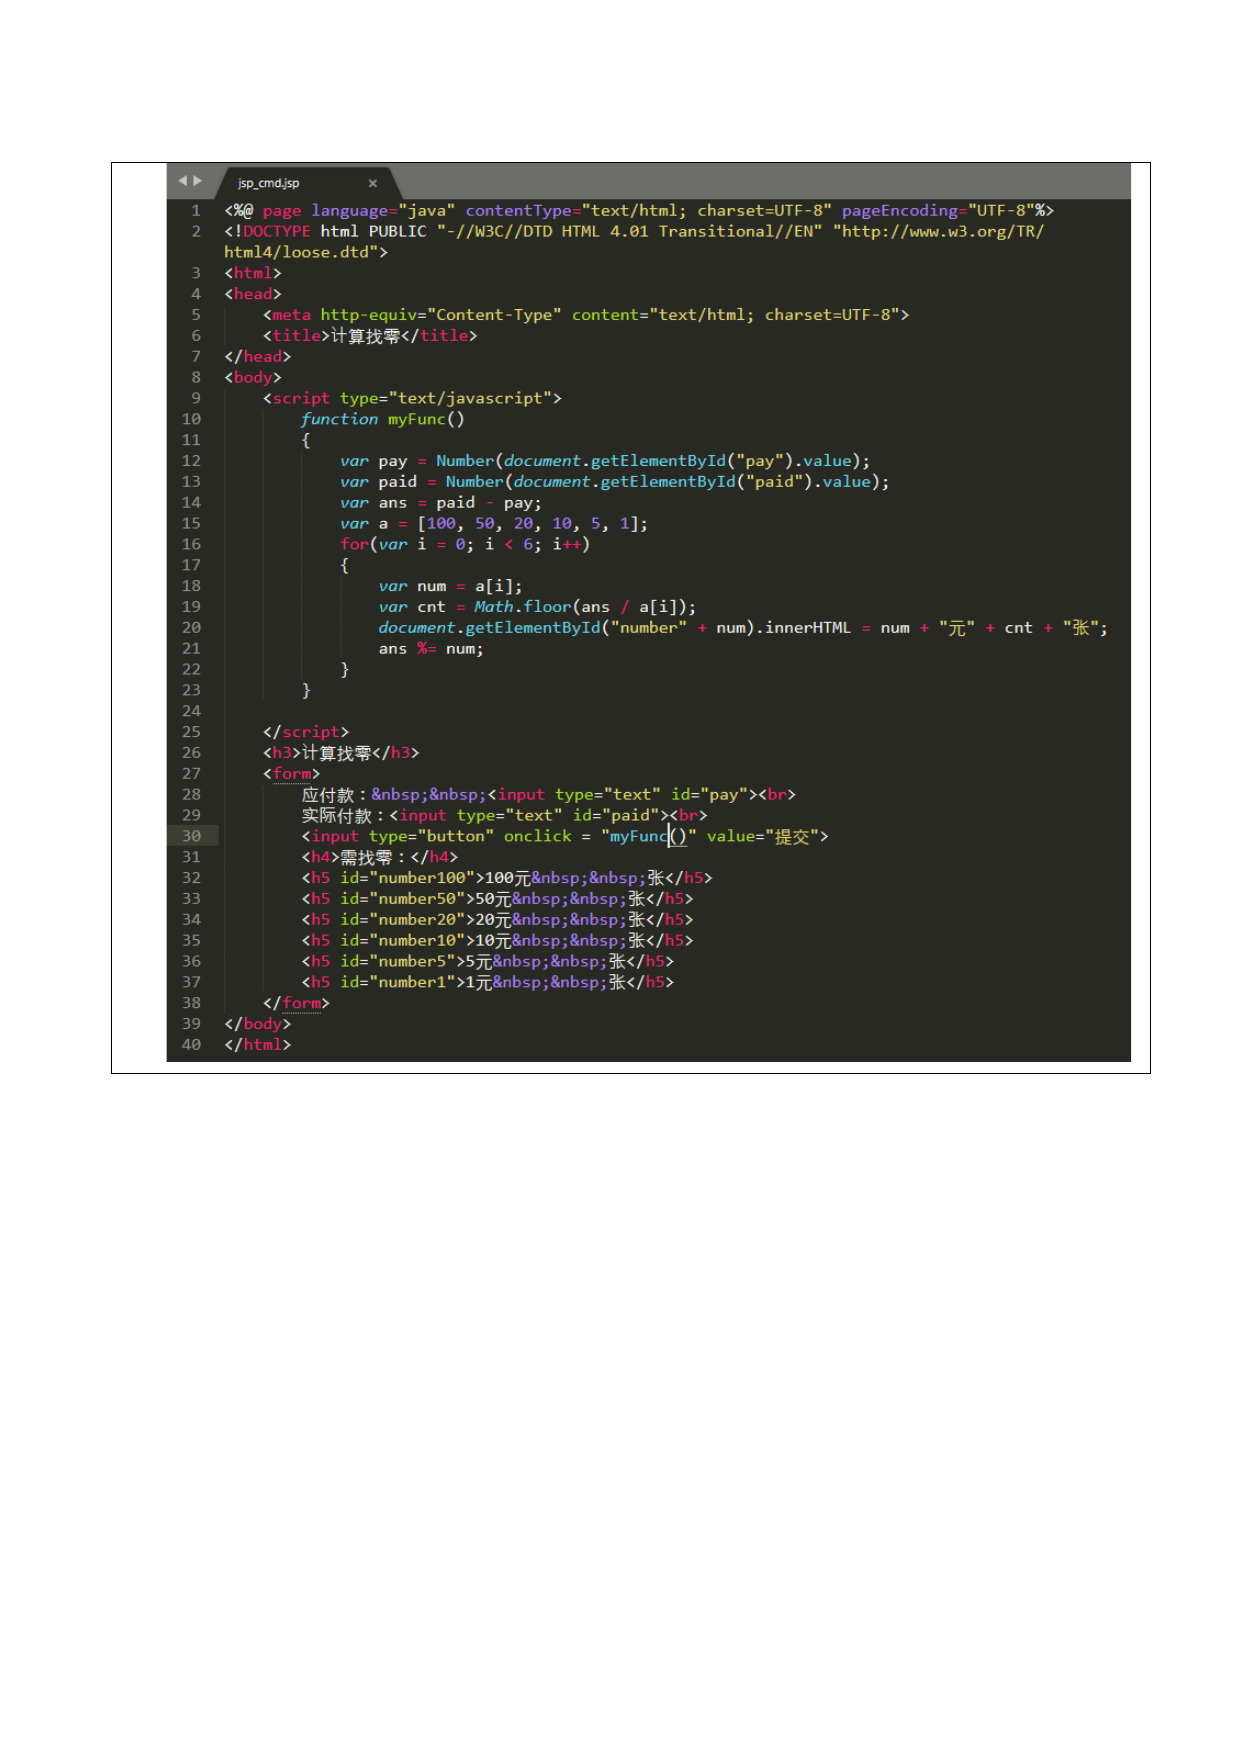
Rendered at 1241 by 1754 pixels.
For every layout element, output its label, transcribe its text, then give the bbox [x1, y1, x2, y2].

picture [166, 163, 1132, 1062]
